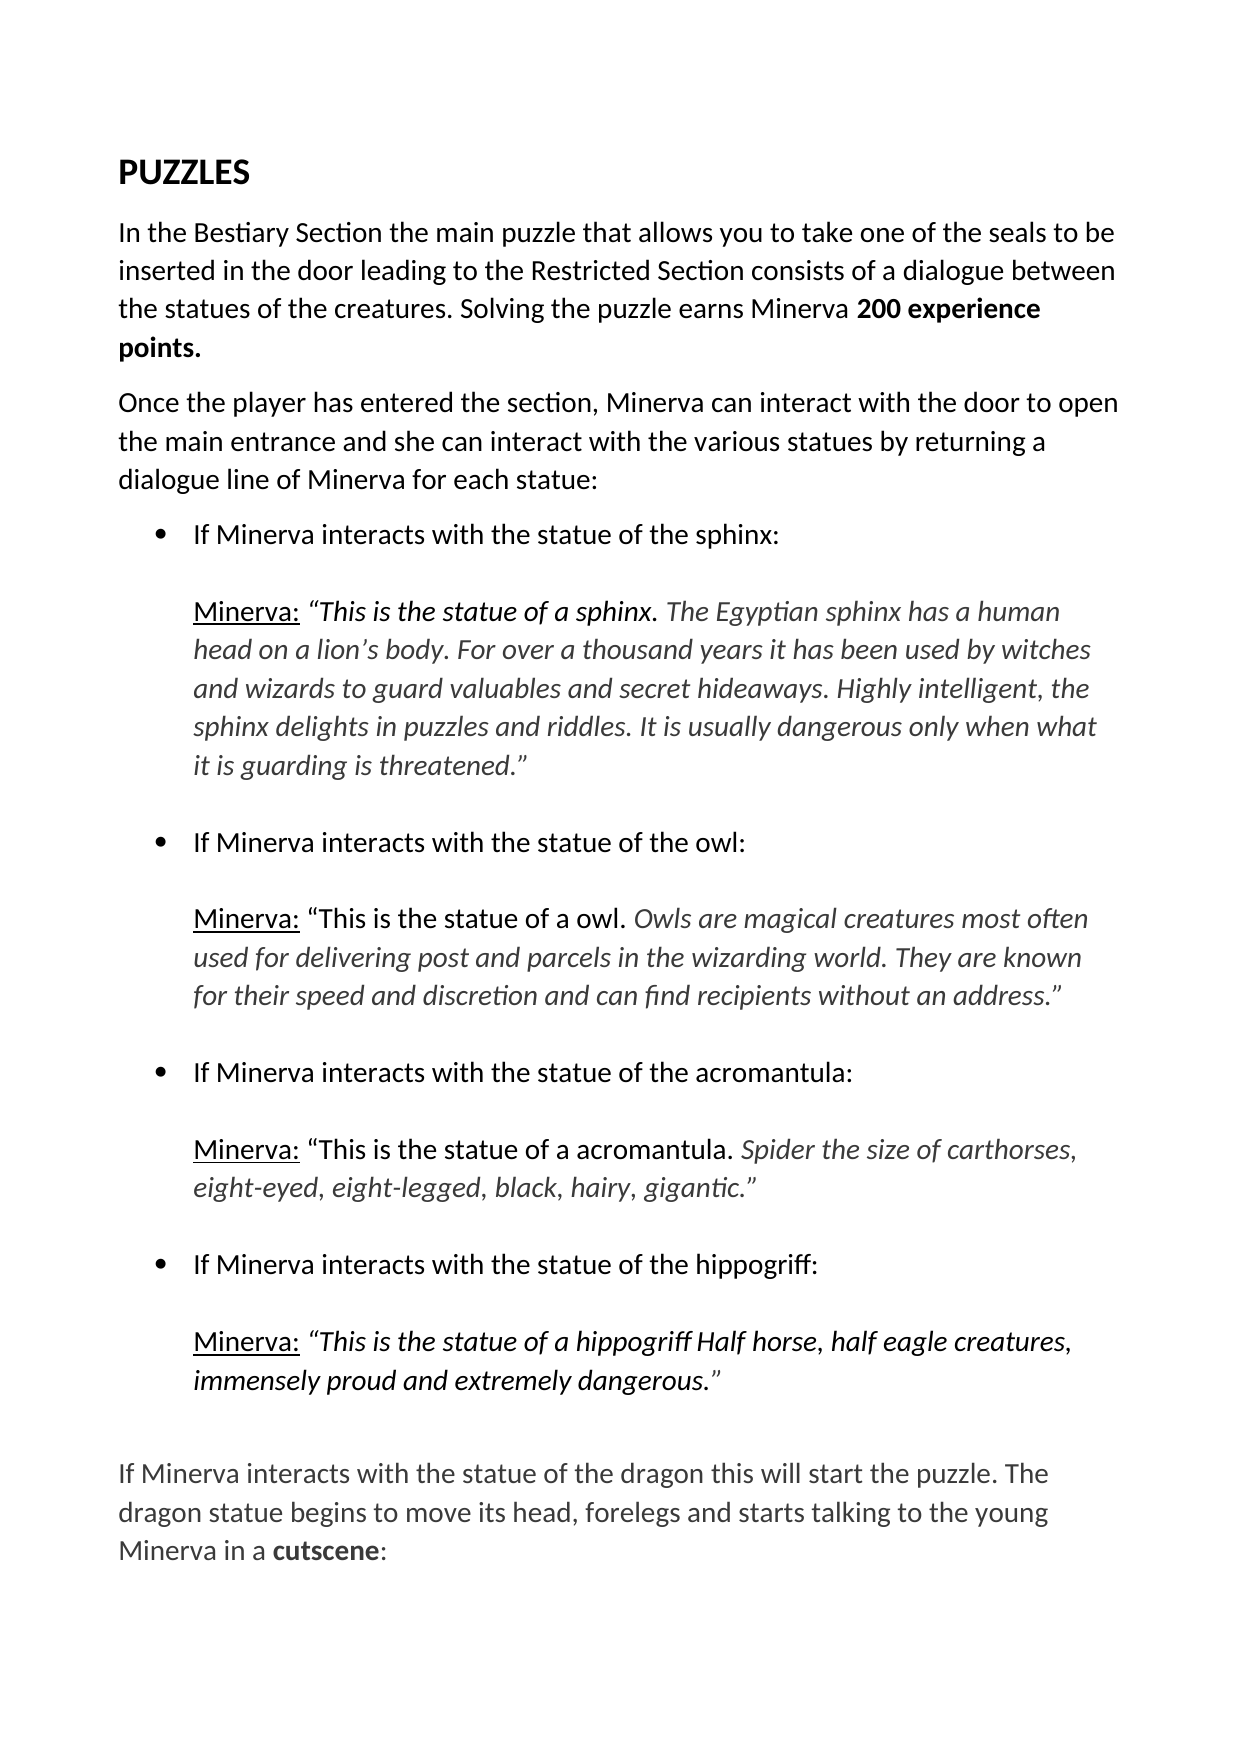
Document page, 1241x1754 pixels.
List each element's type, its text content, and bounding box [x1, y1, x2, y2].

text PUZZLES [118, 148, 1122, 193]
list Minerva: “This is the statue of a hippogriff Half horse, half eagle creatures, immensely proud and extremely dangerous.” [193, 1323, 1122, 1397]
list If Minerva interacts with the statue of the acromantula: [156, 1054, 1122, 1090]
text Once the player has entered the section, Minerva can interact with the door to open the main entrance and she can interact with the various statues by returning a dialogue line of Minerva for each statue: [118, 384, 1122, 497]
text In the Bestiary Section the main puzzle that allows you to take one of the seals to be inserted in the door leading to the Restricted Section consists of a dialogue between the statues of the creatures. Solving the puzzle earns Minerva 200 experience points. [118, 214, 1122, 365]
text If Minerva interacts with the statue of the dragon this will start the puzzle. The dragon statue begins to move its head, forelegs and starts talking to the young Minerva in a cutscene: [118, 1455, 1122, 1568]
list If Minerva interacts with the statue of the owl: [156, 824, 1122, 859]
list Minerva: “This is the statue of a sphinx. The Egyptian sphinx has a human head on a lion’s body. For over a thousand years it has been used by witches and wizards to guard valuables and secret hideaways. Highly intelligent, the sphinx delights in puzzles and riddles. It is usually dangerous only when what it is guarding is threatened.” [193, 593, 1122, 782]
list Minerva: “This is the statue of a acromantula. Spider the size of carthorses, eight-eyed, eight-legged, black, hairy, gigantic.” [193, 1131, 1122, 1205]
list If Minerva interacts with the statue of the hippogriff: [156, 1246, 1122, 1282]
list If Minerva interacts with the statue of the sphinx: [156, 516, 1122, 552]
list Minerva: “This is the statue of a owl. Owls are magical creatures most often used for delivering post and parcels in the wizarding world. They are known for their speed and discretion and can find recipients without an address.” [193, 901, 1122, 1013]
